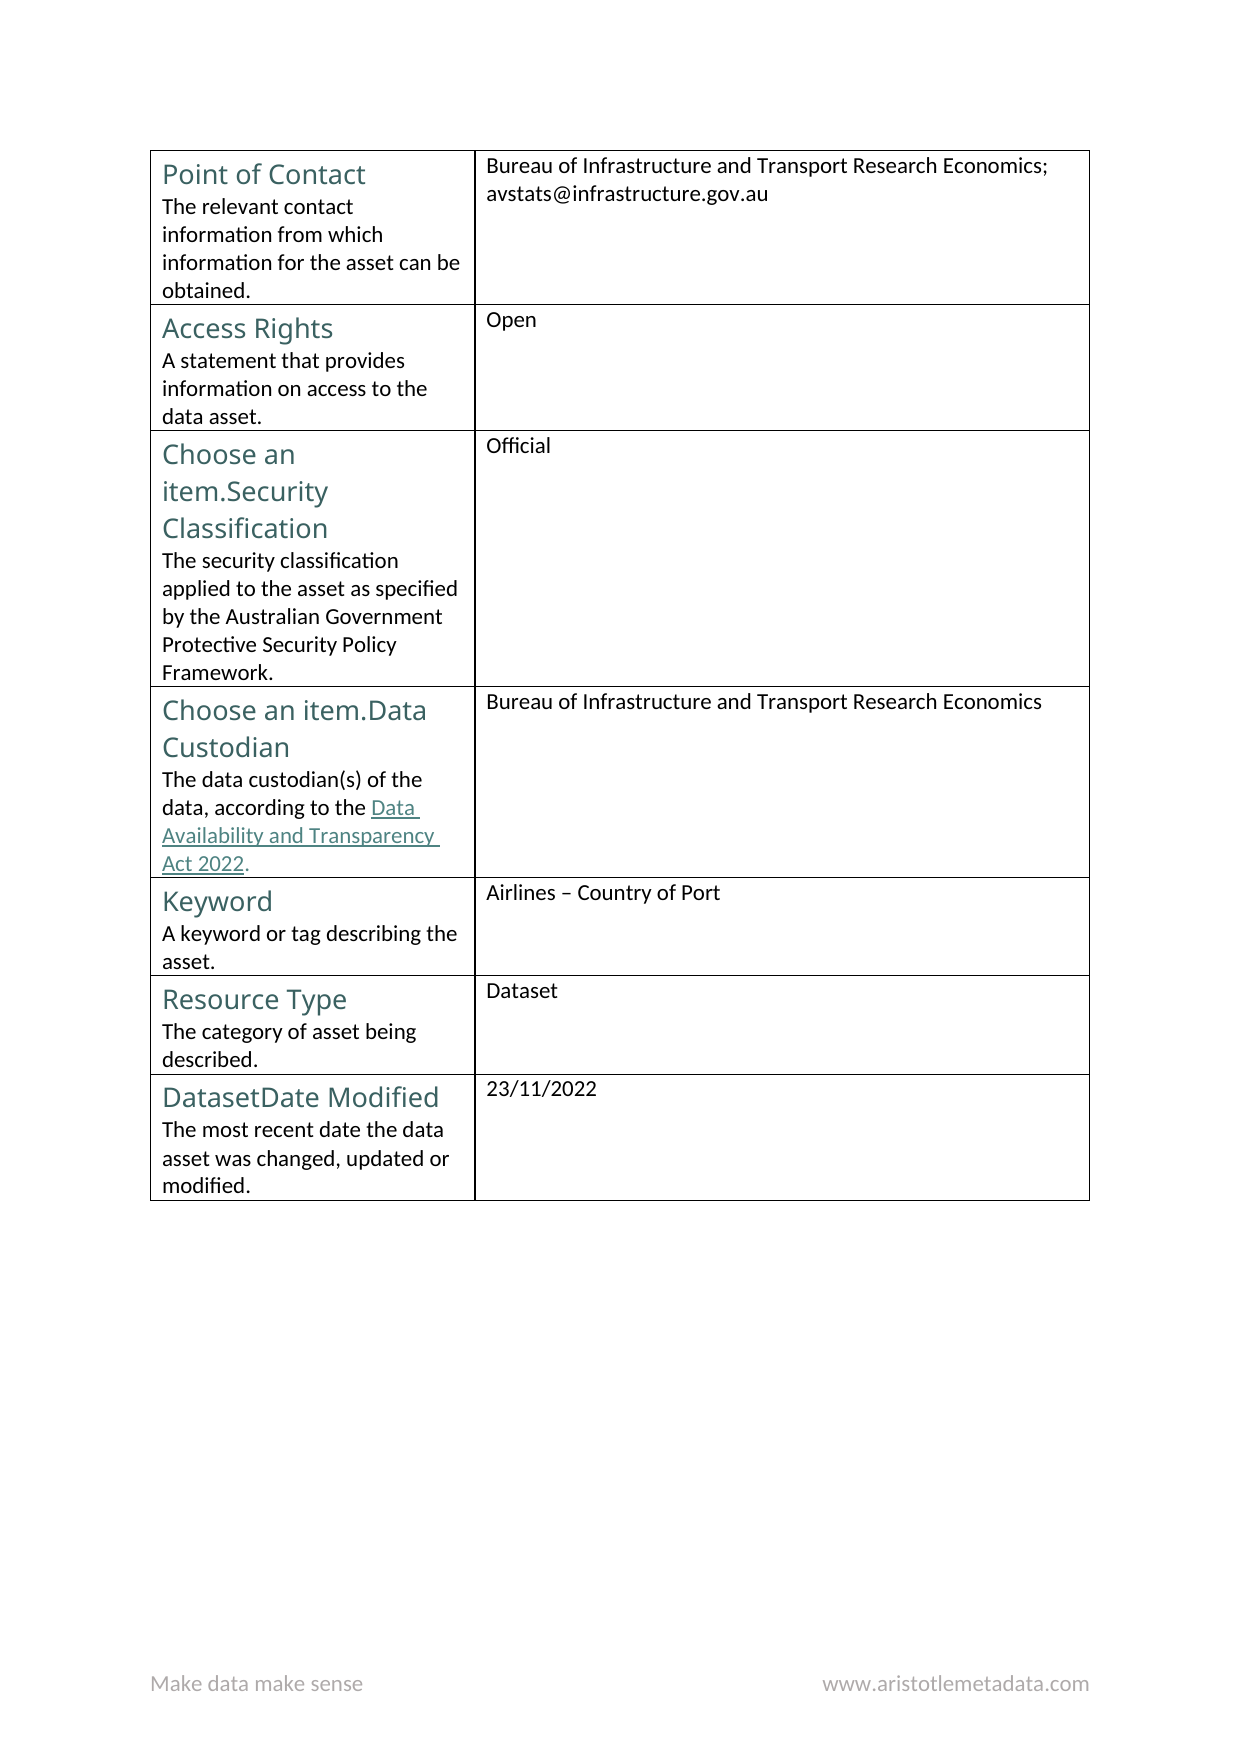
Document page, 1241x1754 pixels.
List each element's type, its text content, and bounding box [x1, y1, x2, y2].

table_cell Data Custodian The data custodian(s) of the data, according to the Data Availability and Transparency Act 2022. [151, 687, 474, 877]
table_cell [476, 305, 1089, 430]
table_header Point of Contact The relevant contact information from which information for the asset can be obtained. [151, 151, 474, 304]
table_cell Date Modified The most recent date the data asset was changed, updated or modified. [151, 1075, 474, 1200]
table_cell [476, 878, 1089, 975]
table_cell [476, 687, 1089, 877]
table_cell Keyword A keyword or tag describing the asset. [151, 878, 474, 975]
table_cell Access Rights A statement that provides information on access to the data asset. [151, 305, 474, 430]
table_header [476, 151, 1089, 304]
table_cell Resource Type The category of asset being described. [151, 976, 474, 1073]
table_cell Security Classification The security classification applied to the asset as specified by the Australian Government Protective Security Policy Framework. [151, 431, 474, 686]
